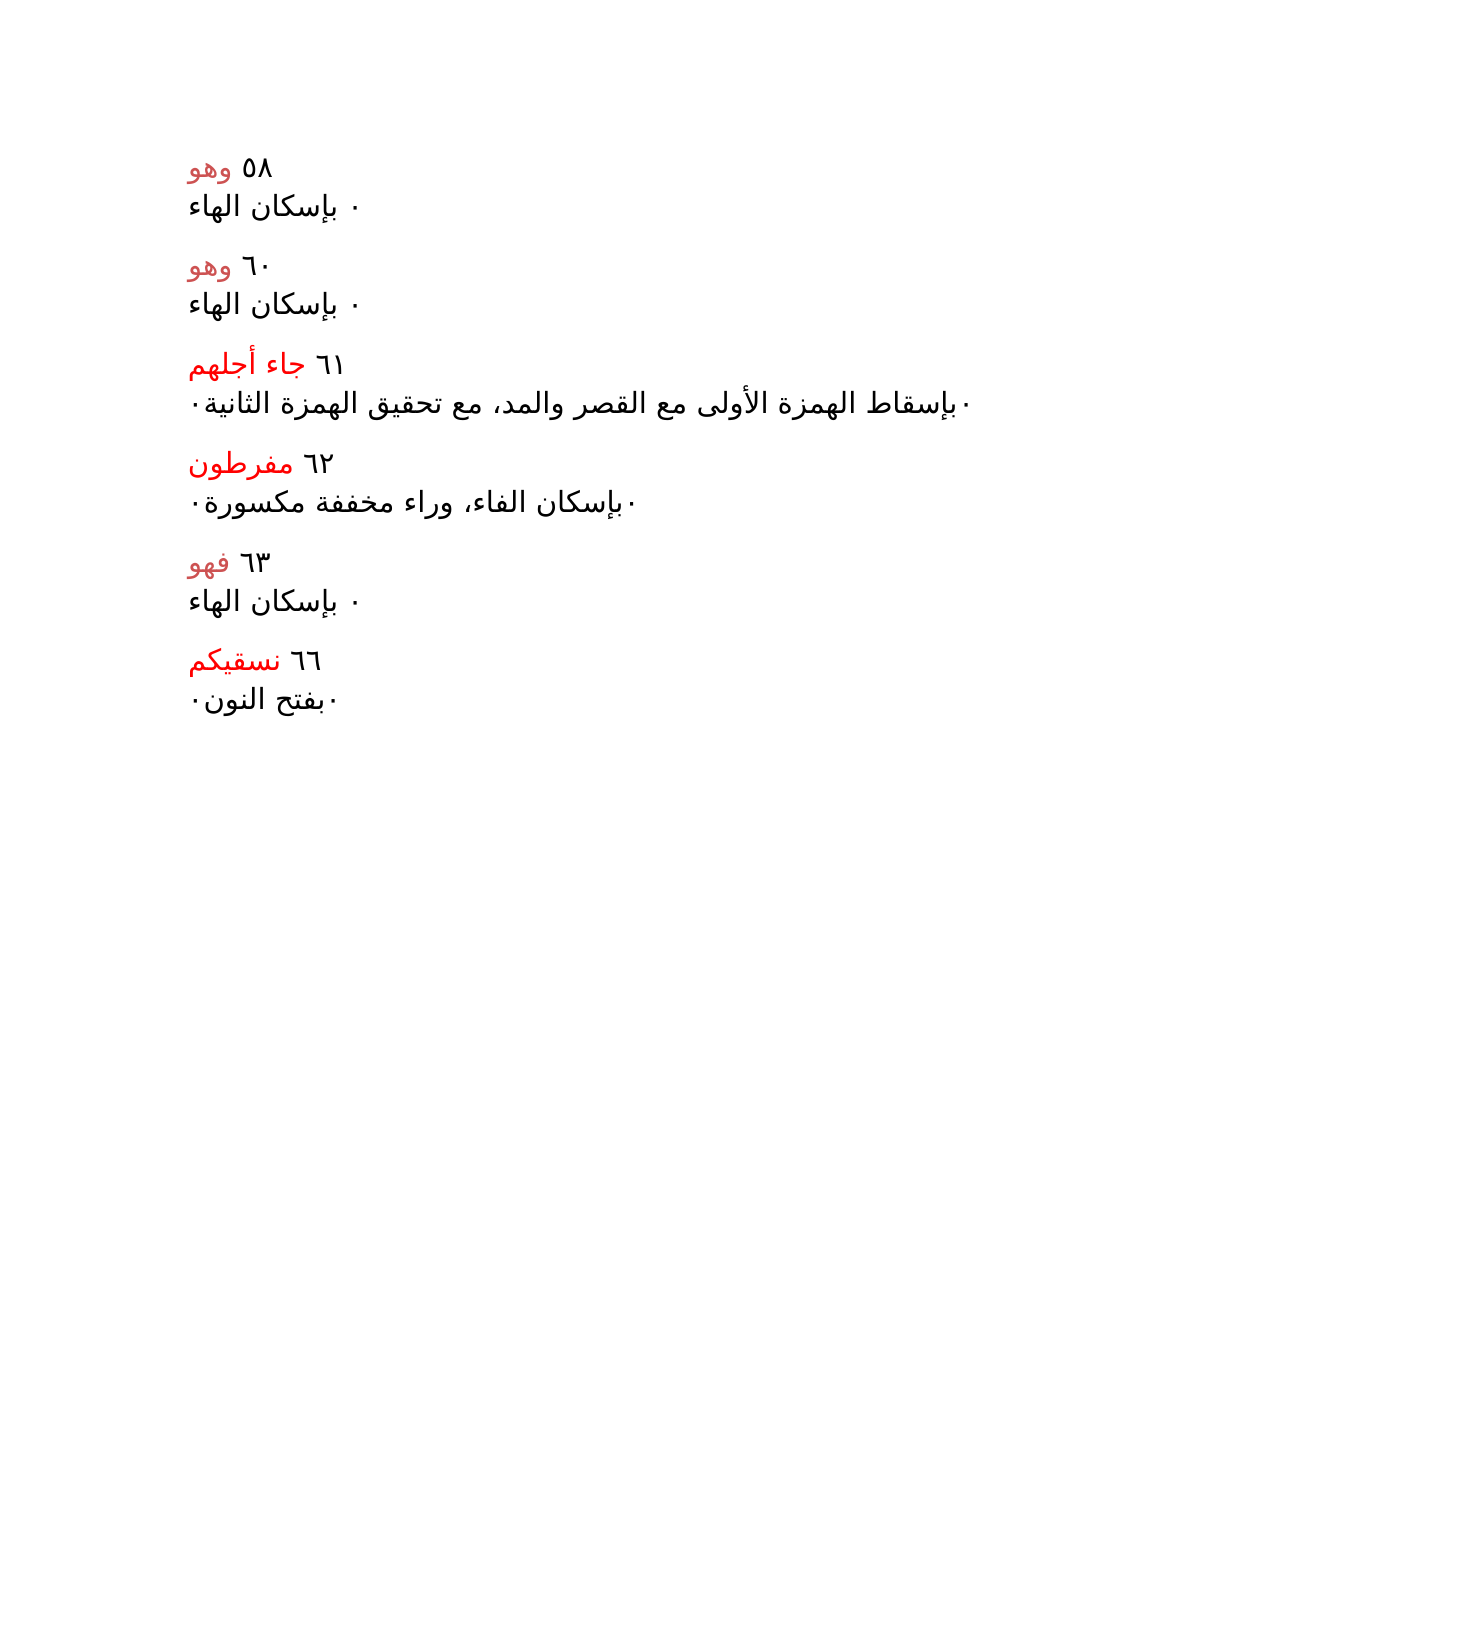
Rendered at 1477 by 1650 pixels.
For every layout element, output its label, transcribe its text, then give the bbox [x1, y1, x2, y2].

text ٦٣ فهو ٠ بإسكان الهاء [187, 545, 1289, 618]
text ٦١ جاء أجلهم ٠بإسقاط الهمزة الأولى مع القصر والمد، مع تحقيق الهمزة الثانية٠ [187, 347, 1289, 420]
text ٦٠ وهو ٠ بإسكان الهاء [187, 249, 1289, 322]
text ٥٨ وهو ٠ بإسكان الهاء [187, 150, 1289, 223]
text ٦٦ نسقيكم ٠بفتح النون٠ [187, 644, 1289, 717]
text ٦٢ مفرطون ٠بإسكان الفاء، وراء مخففة مكسورة٠ [187, 446, 1289, 519]
